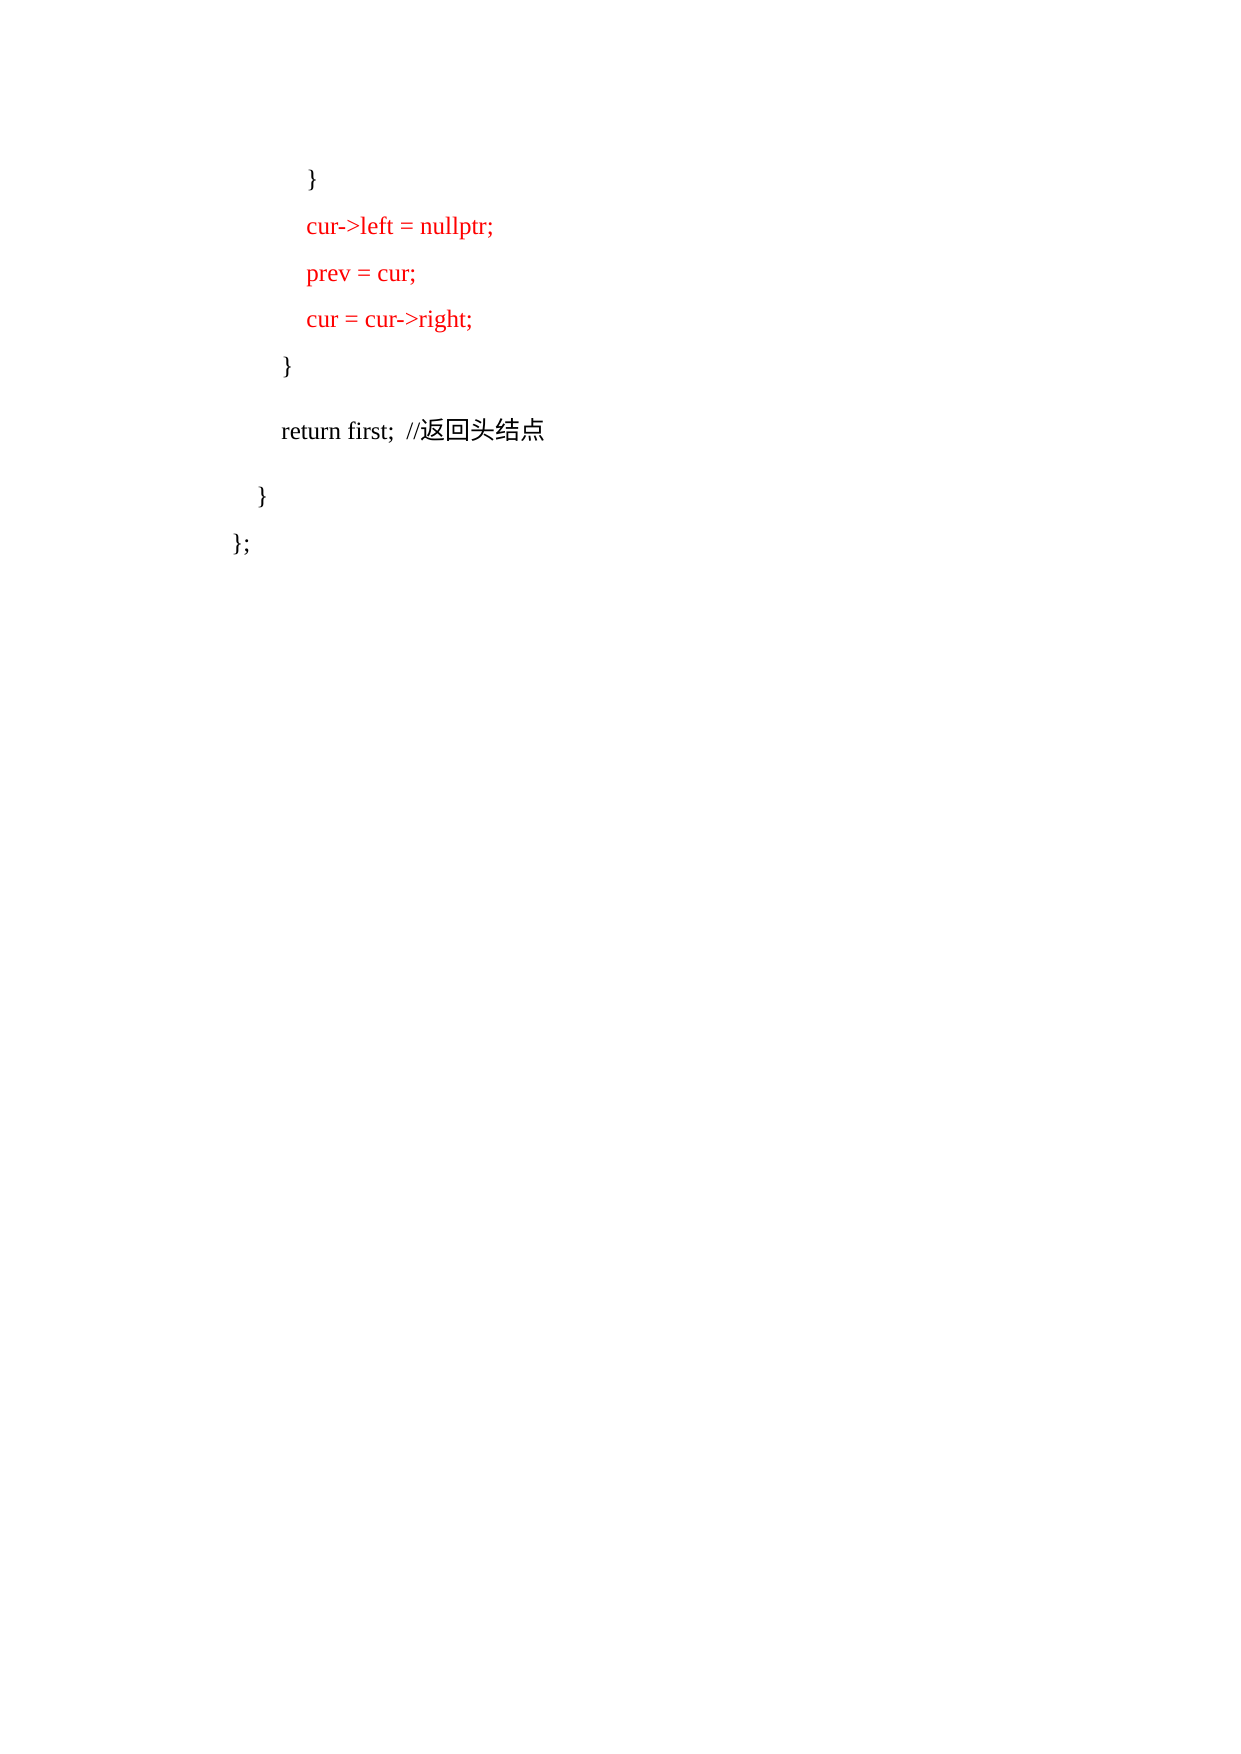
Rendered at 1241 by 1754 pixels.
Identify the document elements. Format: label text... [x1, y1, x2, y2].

text } [187, 349, 1053, 382]
text return first; //返回头结点 [187, 396, 1053, 461]
text cur->left = nullptr; [187, 209, 1053, 241]
text prev = cur; [187, 256, 1053, 288]
text cur = cur->right; [187, 303, 1053, 335]
text } [187, 479, 1053, 512]
text }; [187, 526, 1053, 559]
text } [187, 162, 1053, 194]
